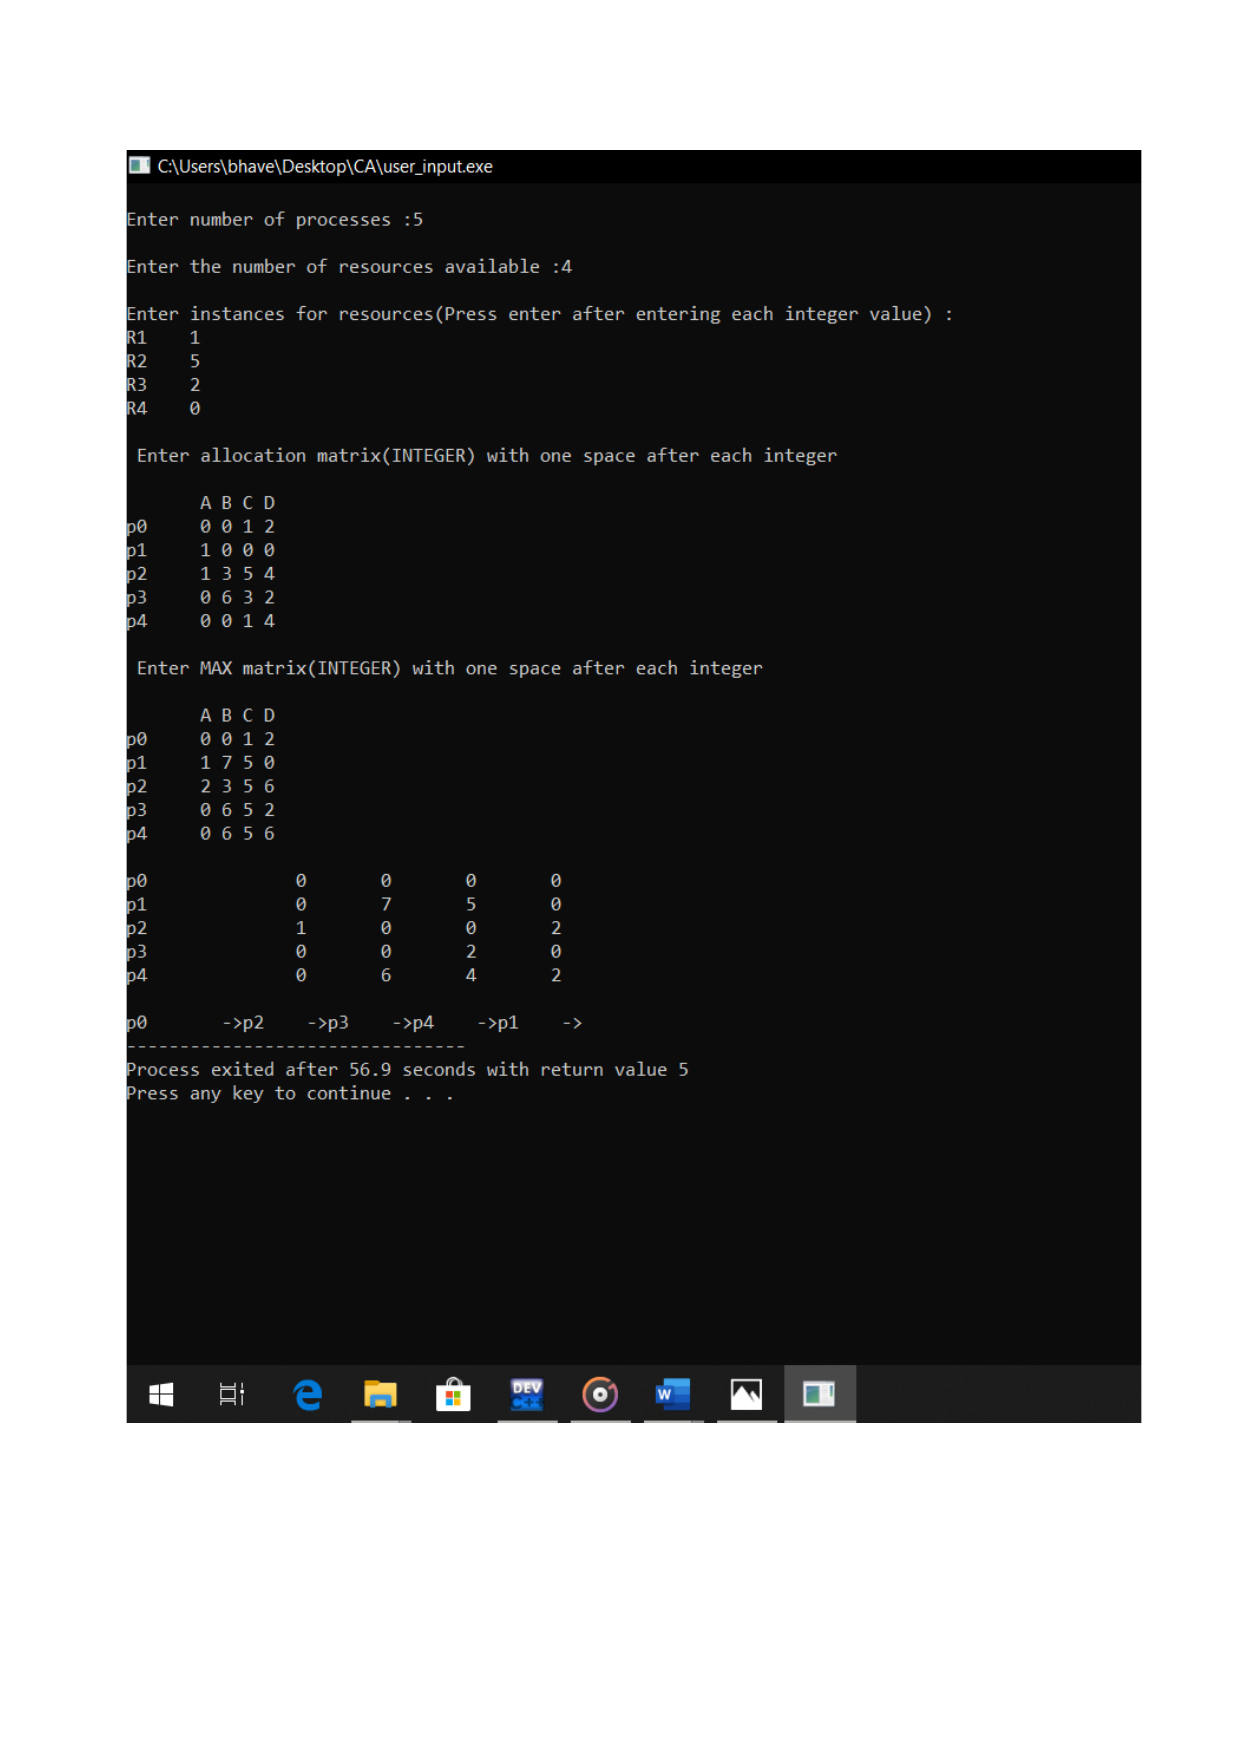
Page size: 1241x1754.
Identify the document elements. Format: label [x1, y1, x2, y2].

picture [126, 150, 1142, 1423]
